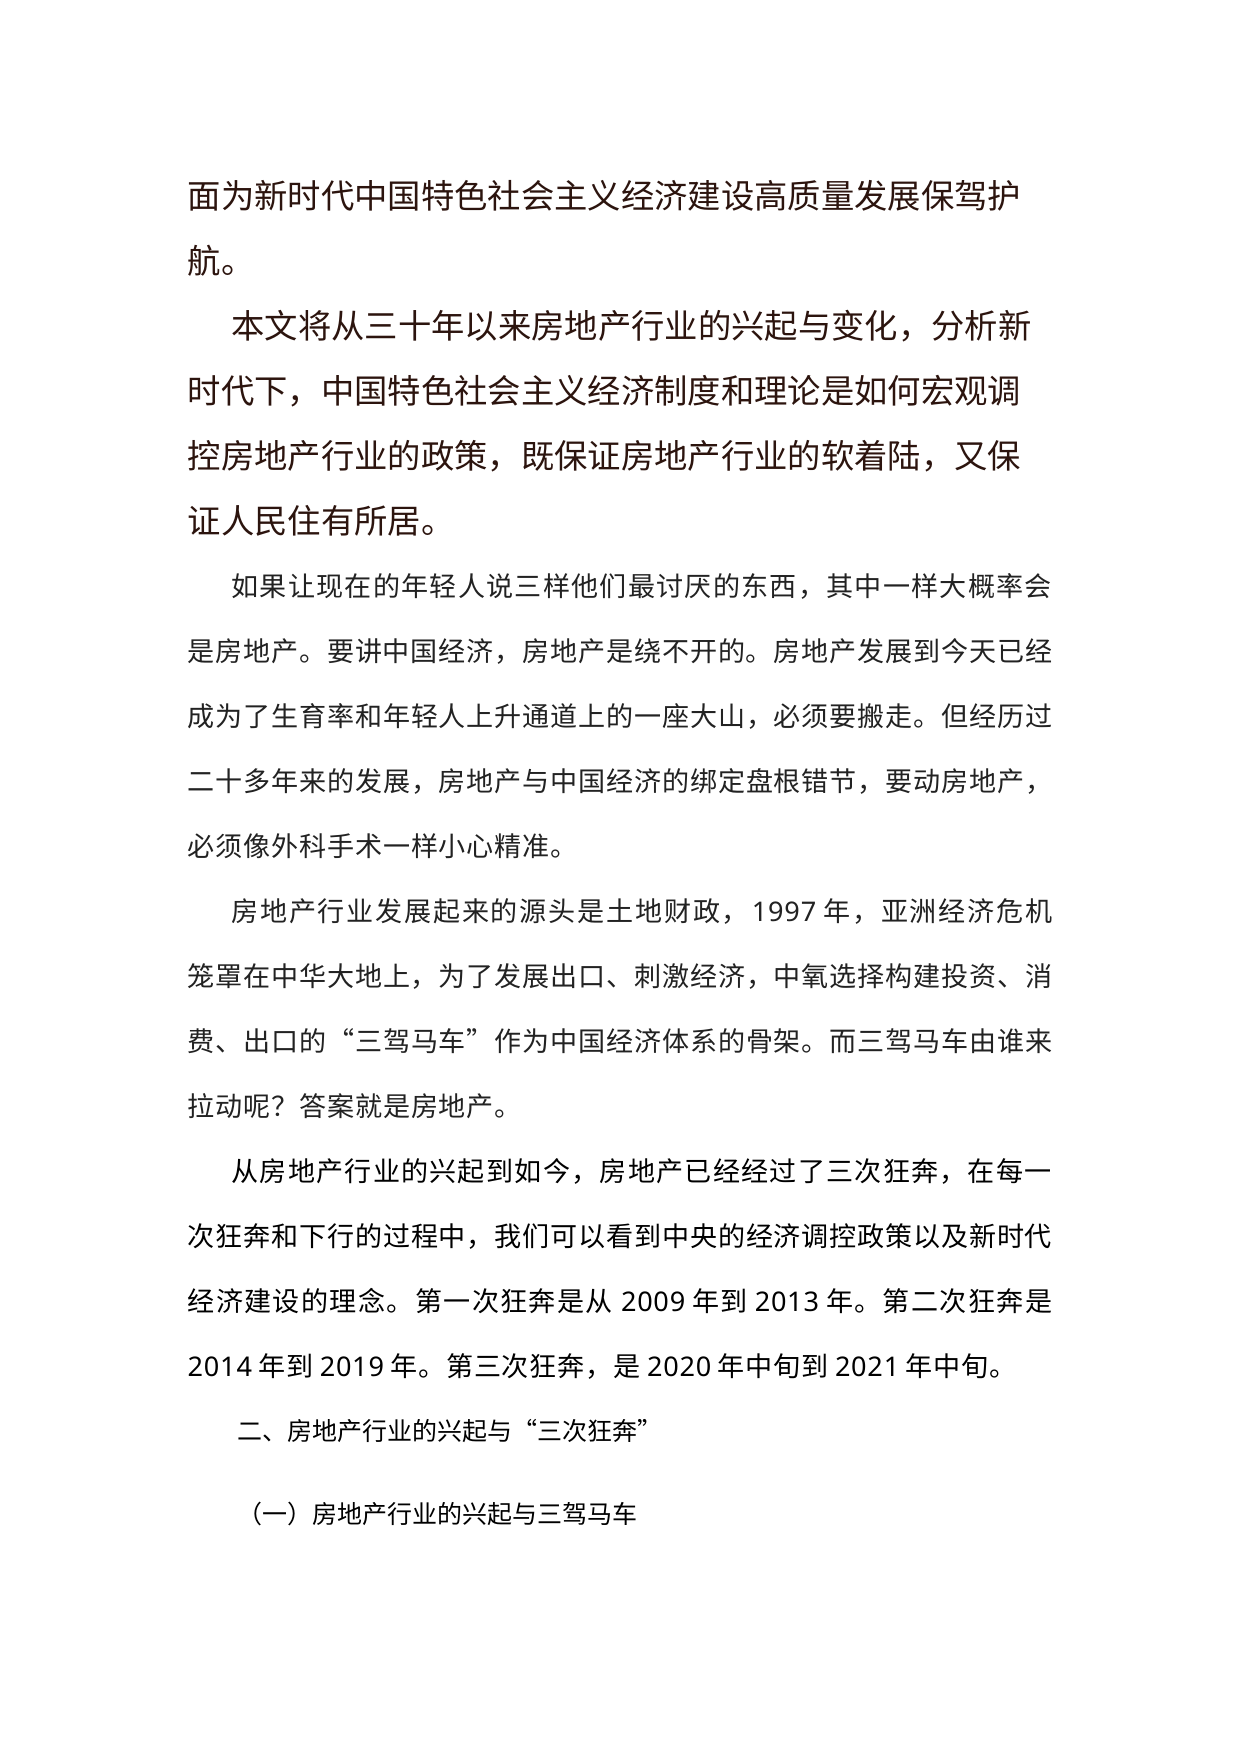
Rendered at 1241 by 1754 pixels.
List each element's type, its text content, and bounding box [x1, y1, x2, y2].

text 如果让现在的年轻人说三样他们最讨厌的东西，其中一样大概率会是房地产。要讲中国经济，房地产是绕不开的。房地产发展到今天已经成为了生育率和年轻人上升通道上的一座大山，必须要搬走。但经历过二十多年来的发展，房地产与中国经济的绑定盘根错节，要动房地产，必须像外科手术一样小心精准。 [187, 552, 1053, 877]
text （一）房地产行业的兴起与三驾马车 [187, 1480, 1053, 1545]
text 从房地产行业的兴起到如今，房地产已经经过了三次狂奔，在每一次狂奔和下行的过程中，我们可以看到中央的经济调控政策以及新时代经济建设的理念。第一次狂奔是从2009年到2013年。第二次狂奔是2014年到2019年。第三次狂奔，是2020年中旬到2021年中旬。 [187, 1137, 1053, 1397]
text 本文将从三十年以来房地产行业的兴起与变化，分析新时代下，中国特色社会主义经济制度和理论是如何宏观调控房地产行业的政策，既保证房地产行业的软着陆，又保证人民住有所居。 [187, 292, 1053, 552]
text 二、房地产行业的兴起与“三次狂奔” [187, 1397, 1053, 1462]
text 房地产行业发展起来的源头是土地财政，1997年，亚洲经济危机笼罩在中华大地上，为了发展出口、刺激经济，中氧选择构建投资、消费、出口的“三驾马车”作为中国经济体系的骨架。而三驾马车由谁来拉动呢？答案就是房地产。 [187, 877, 1053, 1137]
